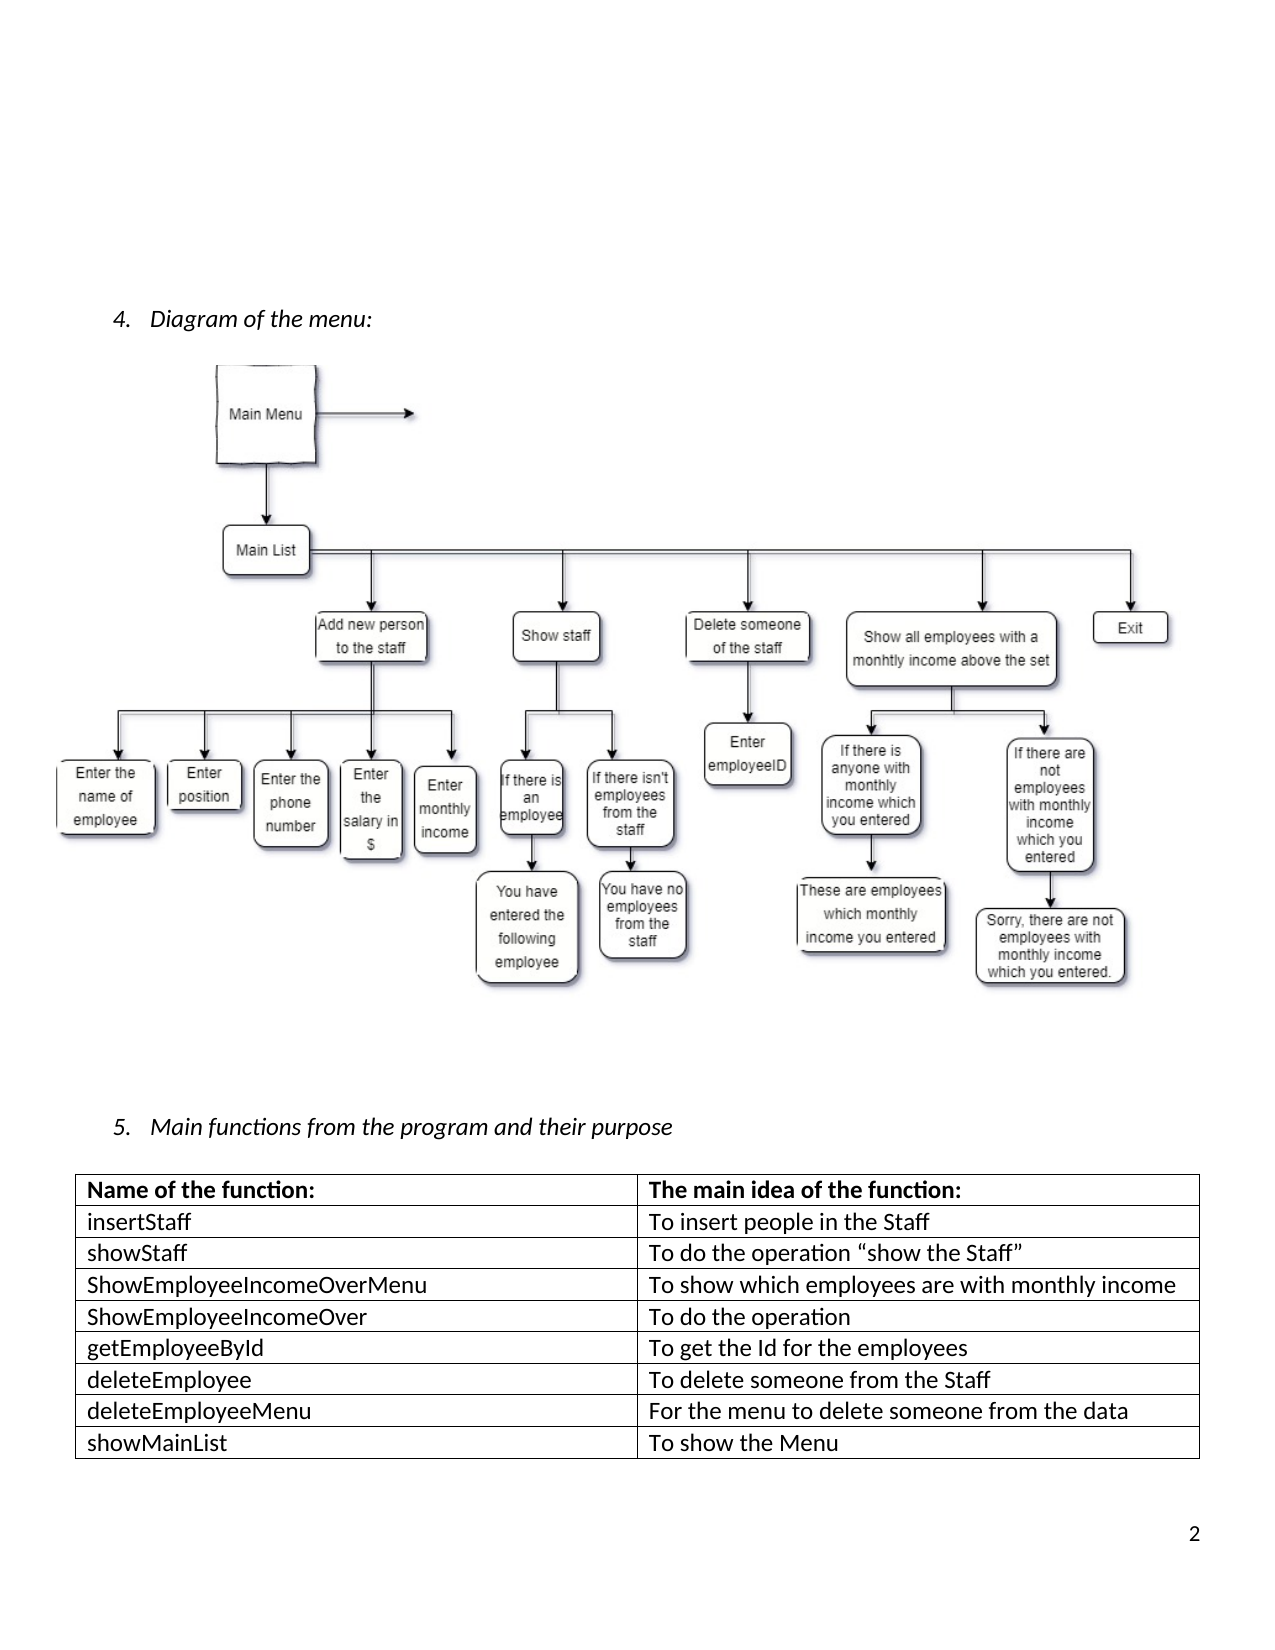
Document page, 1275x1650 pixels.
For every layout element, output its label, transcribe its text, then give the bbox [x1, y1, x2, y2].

table_cell insertStaff [76, 1206, 637, 1237]
table_cell To delete someone from the Staff [638, 1364, 1199, 1394]
table_cell ShowEmployeeIncomeOverMenu [76, 1269, 637, 1300]
table_cell For the menu to delete someone from the data [638, 1395, 1199, 1426]
table_cell deleteEmployeeMenu [76, 1395, 637, 1426]
table_header Name of the function: [76, 1175, 637, 1205]
table_cell To do the operation [638, 1301, 1199, 1331]
table_header The main idea of the function: [638, 1175, 1199, 1205]
table_cell To do the operation “show the Staff” [638, 1238, 1199, 1268]
table_cell ShowEmployeeIncomeOver [76, 1301, 637, 1331]
table_cell To show which employees are with monthly income [638, 1269, 1199, 1300]
table_cell To insert people in the Staff [638, 1206, 1199, 1237]
list Diagram of the menu: [112, 304, 1200, 334]
table_cell showStaff [76, 1238, 637, 1268]
table_cell To show the Menu [638, 1427, 1199, 1457]
list Main functions from the program and their purpose [112, 1111, 1200, 1142]
picture [56, 365, 1182, 1002]
table_cell To get the Id for the employees [638, 1332, 1199, 1363]
table_cell showMainList [76, 1427, 637, 1457]
table_cell getEmployeeById [76, 1332, 637, 1363]
table_cell deleteEmployee [76, 1364, 637, 1394]
